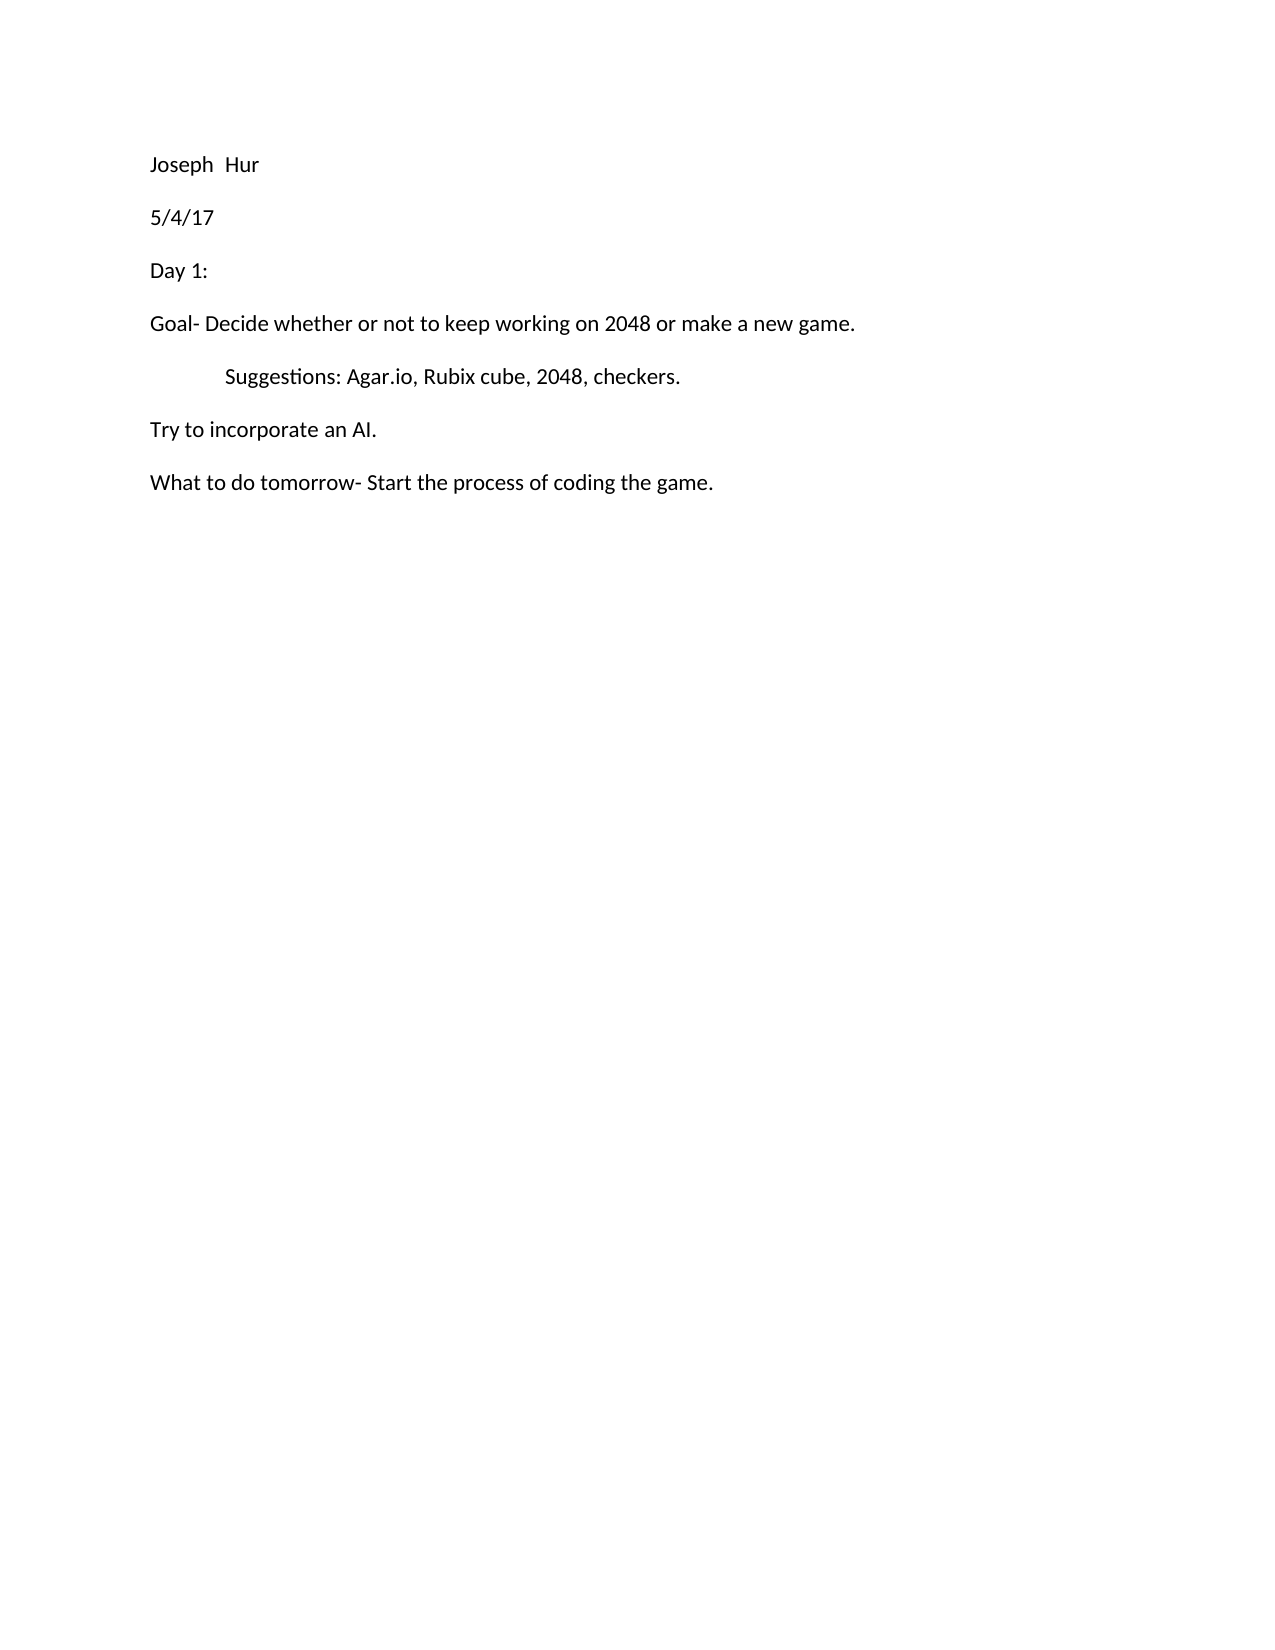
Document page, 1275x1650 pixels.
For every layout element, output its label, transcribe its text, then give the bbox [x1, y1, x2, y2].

text Goal- Decide whether or not to keep working on 2048 or make a new game. [150, 309, 1125, 337]
text Try to incorporate an AI. [150, 415, 1125, 443]
text What to do tomorrow- Start the process of coding the game. [150, 468, 1125, 496]
text Joseph Hur [150, 150, 1125, 178]
text Suggestions: Agar.io, Rubix cube, 2048, checkers. [150, 362, 1125, 390]
text 5/4/17 [150, 203, 1125, 231]
text Day 1: [150, 256, 1125, 284]
